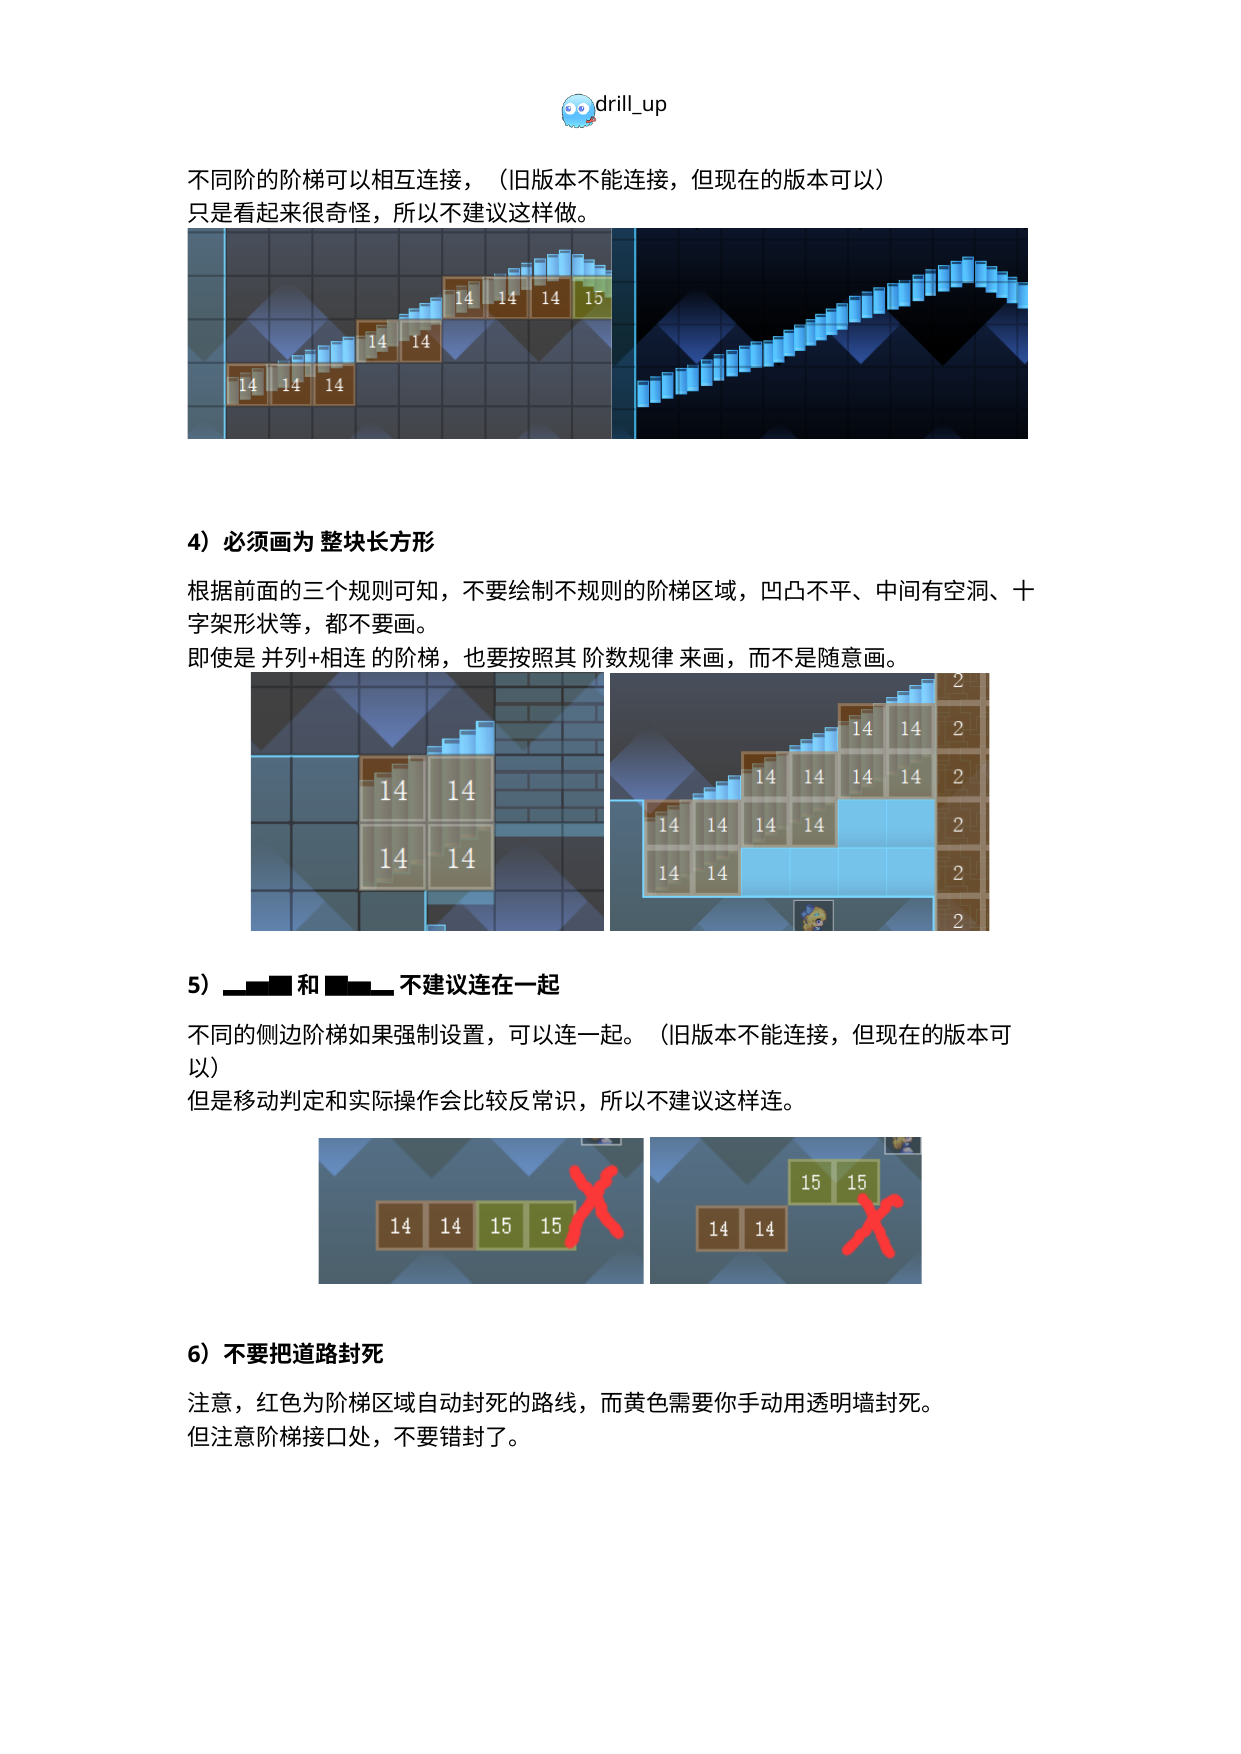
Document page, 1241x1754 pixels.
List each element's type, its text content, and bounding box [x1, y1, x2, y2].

subtitle 4）必须画为 整块长方形 [187, 508, 1053, 573]
picture [250, 672, 604, 931]
text 根据前面的三个规则可知，不要绘制不规则的阶梯区域，凹凸不平、中间有空洞、十字架形状等，都不要画。 [187, 573, 1053, 639]
picture [187, 228, 1028, 439]
picture [610, 673, 990, 931]
picture [318, 1138, 644, 1284]
picture [556, 88, 597, 130]
text 但是移动判定和实际操作会比较反常识，所以不建议这样连。 [187, 1083, 1053, 1116]
text 即使是 并列+相连 的阶梯，也要按照其 阶数规律 来画，而不是随意画。 [187, 639, 1053, 673]
text 但注意阶梯接口处，不要错封了。 [187, 1418, 1053, 1452]
subtitle 5）▂▅▇ 和 ▇▅▂ 不建议连在一起 [187, 951, 1053, 1016]
text 不同阶的阶梯可以相互连接，（旧版本不能连接，但现在的版本可以） [187, 162, 1053, 195]
text 注意，红色为阶梯区域自动封死的路线，而黄色需要你手动用透明墙封死。 [187, 1385, 1053, 1418]
picture [650, 1137, 922, 1284]
text 不同的侧边阶梯如果强制设置，可以连一起。（旧版本不能连接，但现在的版本可以） [187, 1016, 1053, 1083]
text 只是看起来很奇怪，所以不建议这样做。 [187, 195, 1053, 228]
subtitle 6）不要把道路封死 [187, 1320, 1053, 1385]
